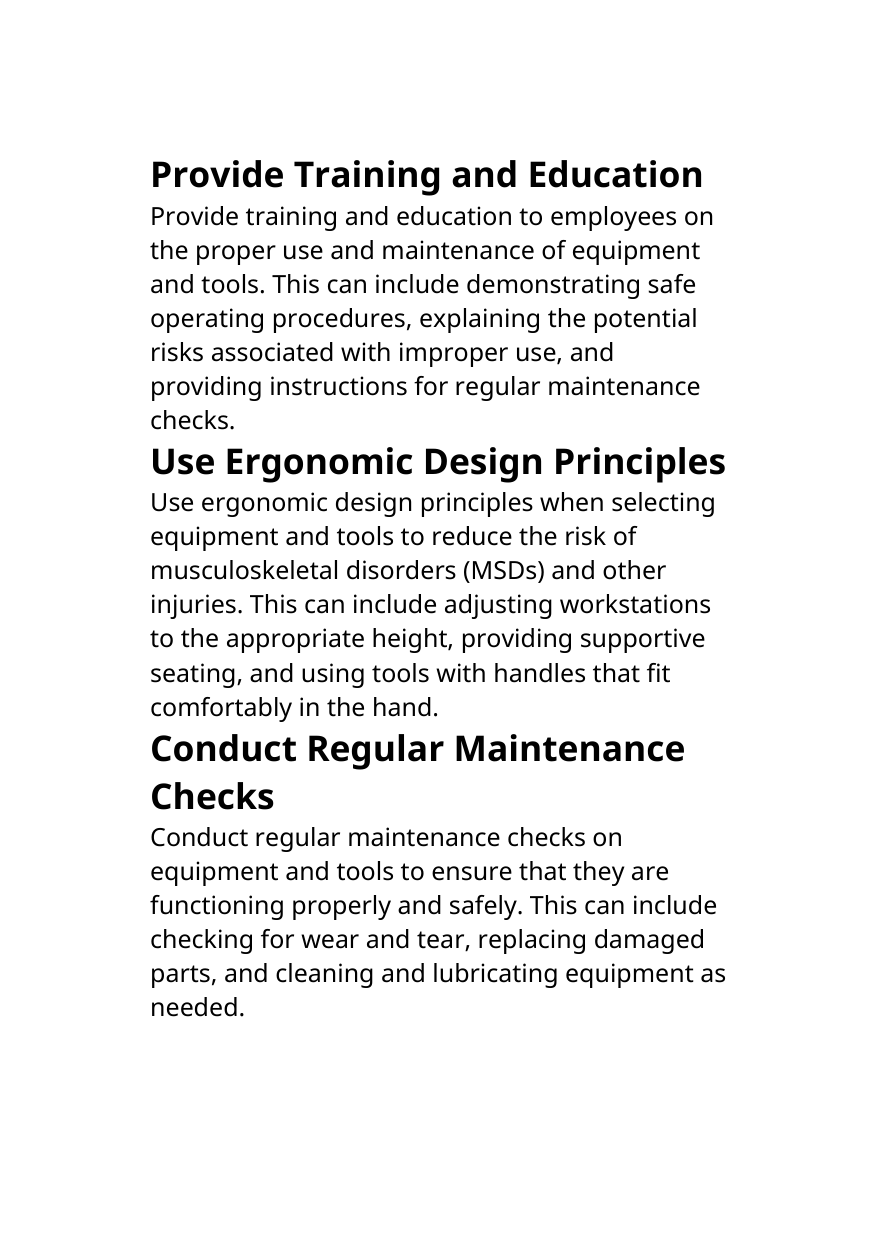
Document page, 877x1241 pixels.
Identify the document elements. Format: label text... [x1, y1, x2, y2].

subtitle Use Ergonomic Design Principles [150, 437, 727, 485]
text Provide training and education to employees on the proper use and maintenance of equipment and tools. This can include demonstrating safe operating procedures, explaining the potential risks associated with improper use, and providing instructions for regular maintenance checks. [150, 198, 727, 437]
subtitle Conduct Regular Maintenance Checks [150, 723, 727, 820]
subtitle Provide Training and Education [150, 150, 727, 198]
text Use ergonomic design principles when selecting equipment and tools to reduce the risk of musculoskeletal disorders (MSDs) and other injuries. This can include adjusting workstations to the appropriate height, providing supportive seating, and using tools with handles that fit comfortably in the hand. [150, 485, 727, 723]
text Conduct regular maintenance checks on equipment and tools to ensure that they are functioning properly and safely. This can include checking for wear and tear, replacing damaged parts, and cleaning and lubricating equipment as needed. [150, 820, 727, 1024]
